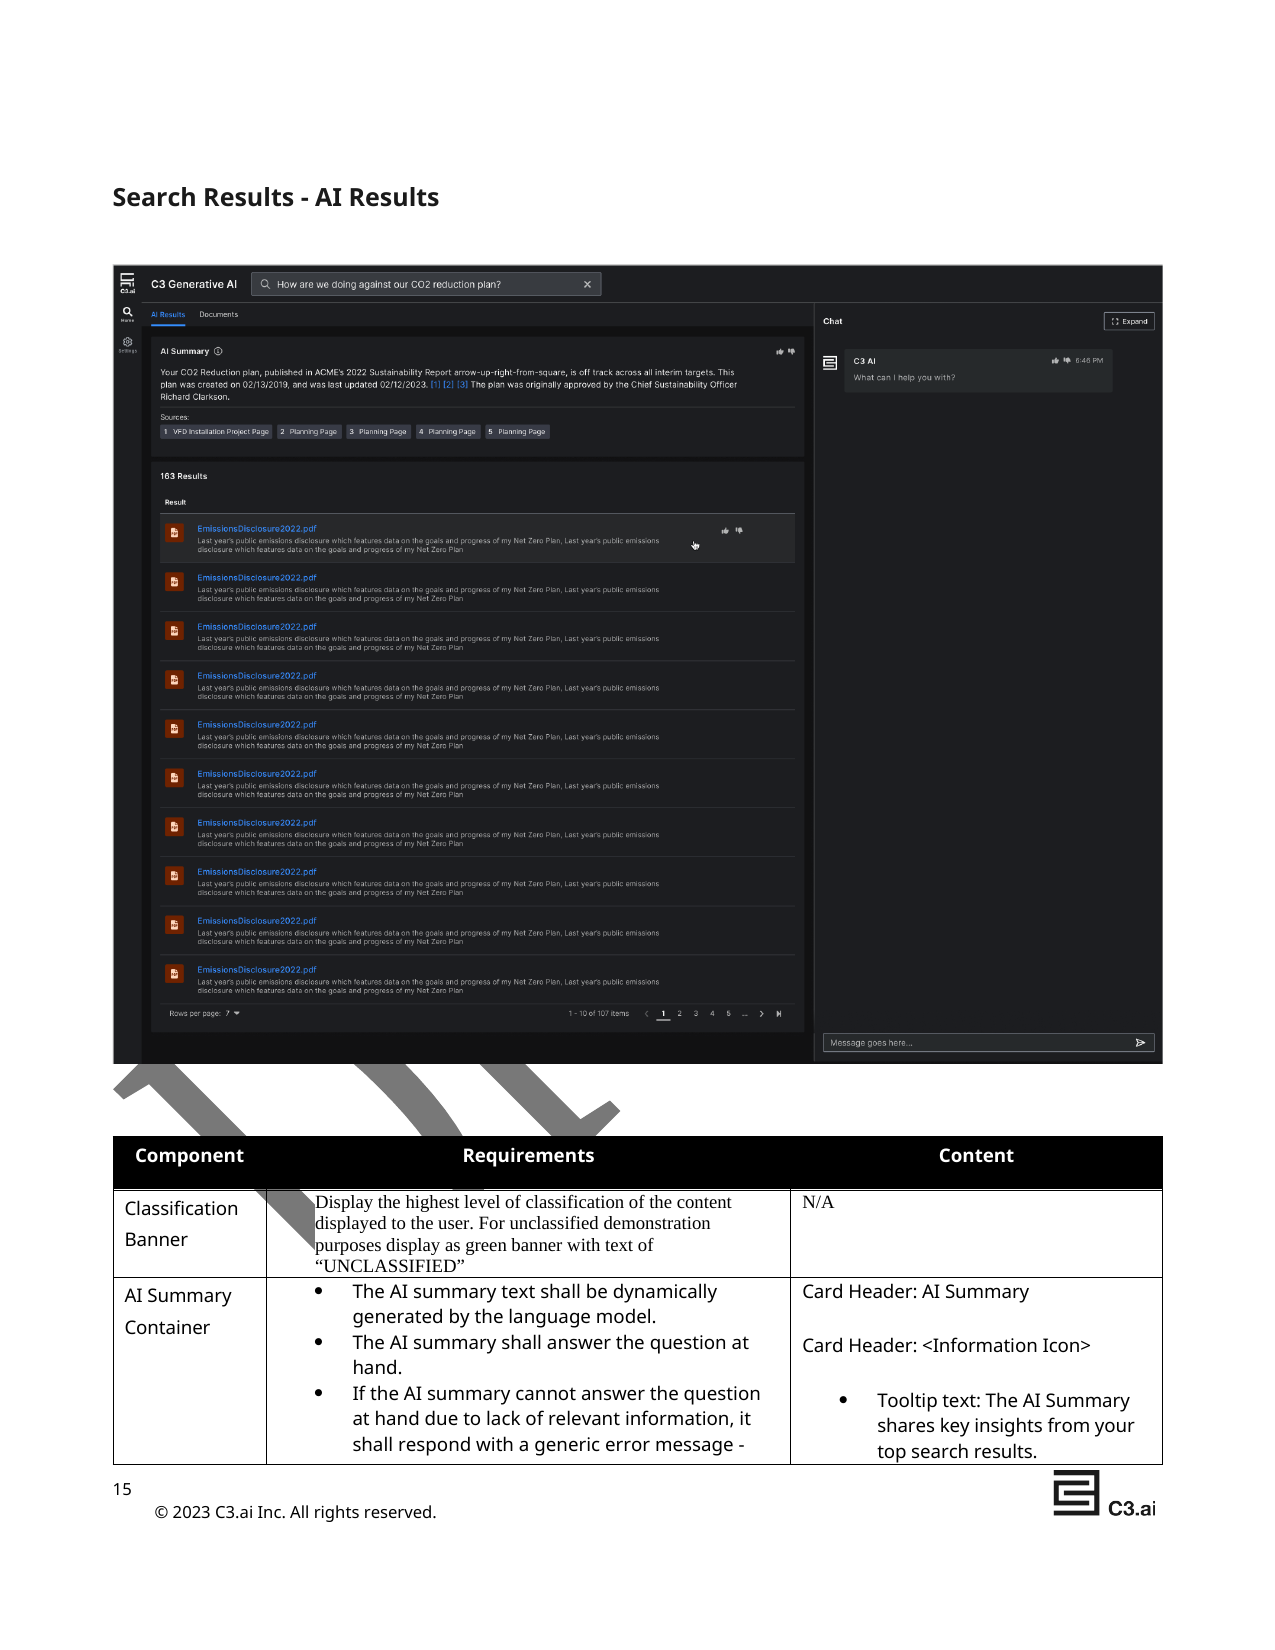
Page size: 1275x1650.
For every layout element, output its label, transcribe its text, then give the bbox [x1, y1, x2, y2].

table_header Requirements [267, 1138, 790, 1189]
table_cell N/A [791, 1191, 1162, 1277]
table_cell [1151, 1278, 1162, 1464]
table_cell AI Summary Container [114, 1278, 266, 1464]
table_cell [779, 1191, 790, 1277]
subtitle Search Results - AI Results [112, 179, 1162, 213]
picture [112, 264, 1163, 1064]
table_header Component [114, 1138, 266, 1189]
table_cell Classification Banner [114, 1191, 266, 1277]
picture [1053, 1470, 1155, 1516]
table_header Content [791, 1138, 1162, 1189]
